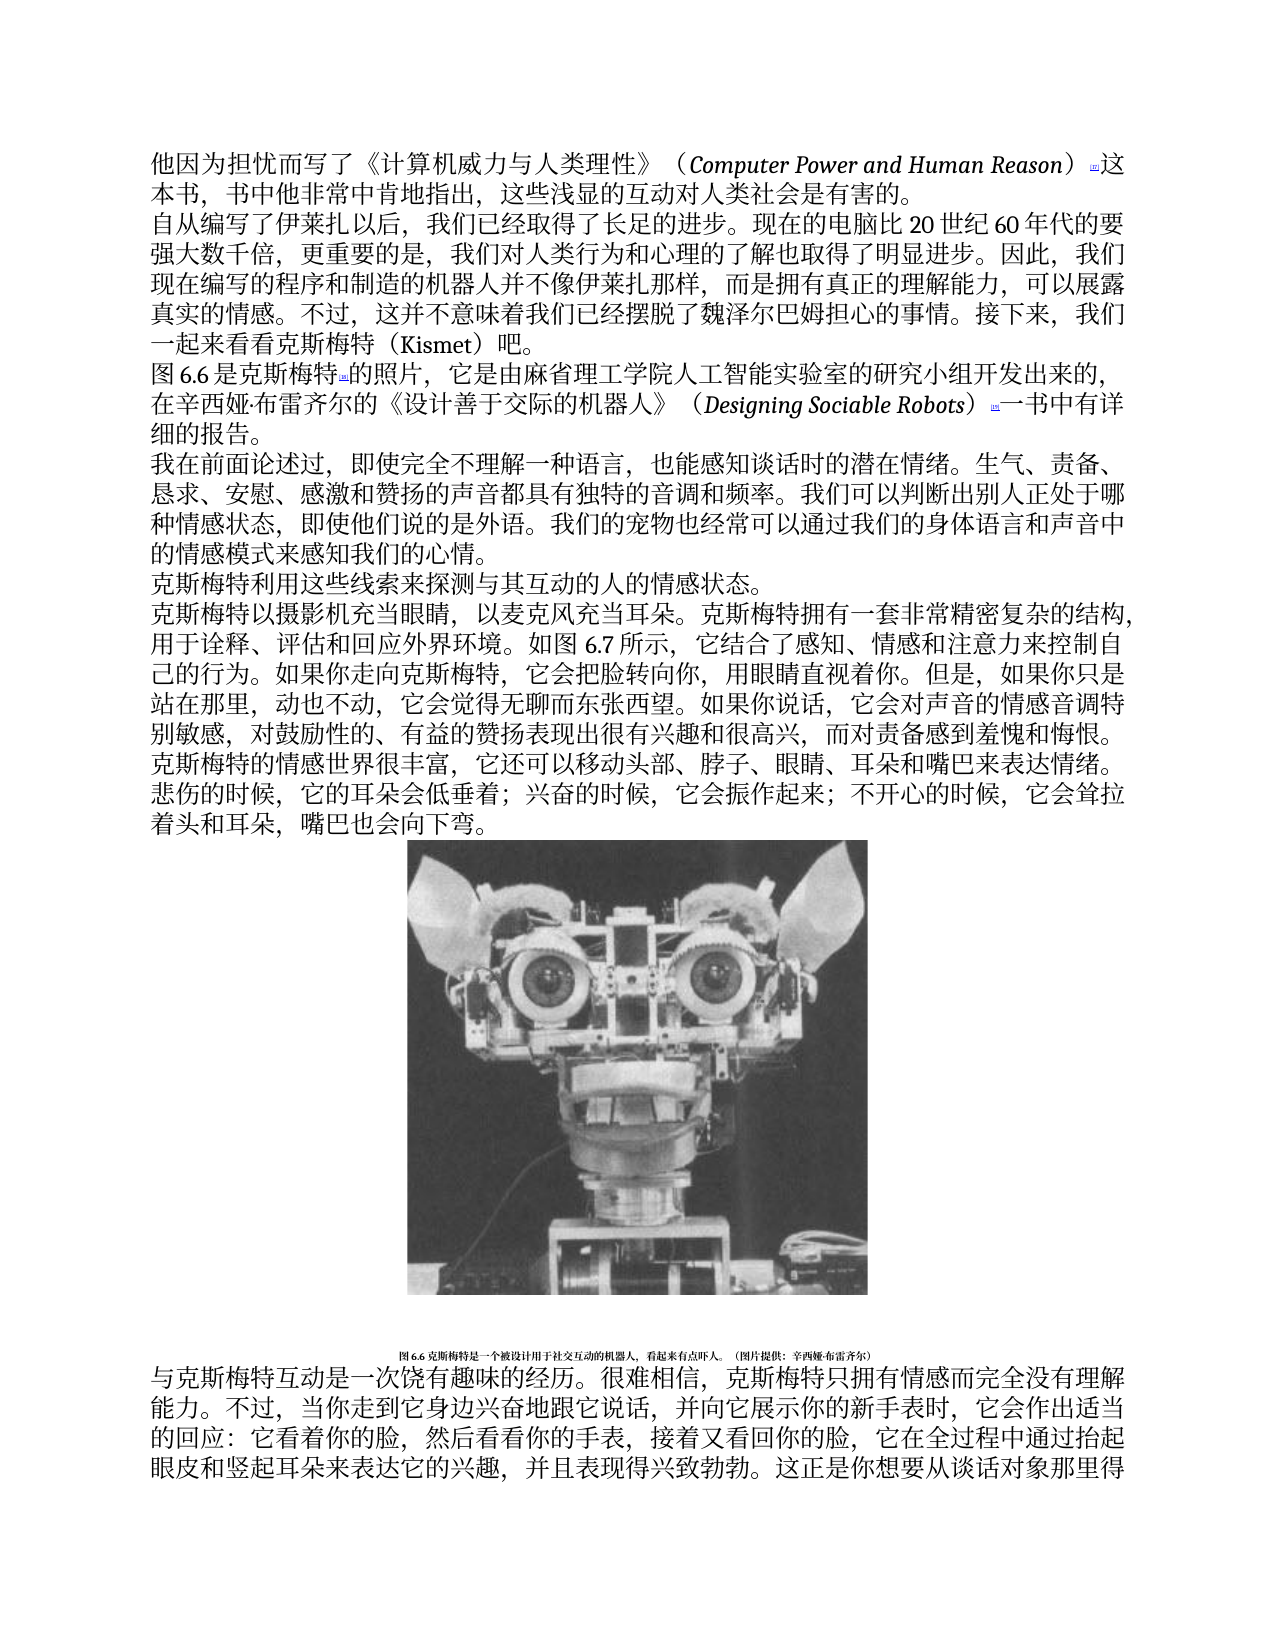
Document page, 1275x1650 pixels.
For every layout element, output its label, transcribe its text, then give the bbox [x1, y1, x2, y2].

text 克斯梅特以摄影机充当眼睛，以麦克风充当耳朵。克斯梅特拥有一套非常精密复杂的结构，用于诠释、评估和回应外界环境。如图6.7所示，它结合了感知、情感和注意力来控制自己的行为。如果你走向克斯梅特，它会把脸转向你，用眼睛直视着你。但是，如果你只是站在那里，动也不动，它会觉得无聊而东张西望。如果你说话，它会对声音的情感音调特别敏感，对鼓励性的、有益的赞扬表现出很有兴趣和很高兴，而对责备感到羞愧和悔恨。克斯梅特的情感世界很丰富，它还可以移动头部、脖子、眼睛、耳朵和嘴巴来表达情绪。悲伤的时候，它的耳朵会低垂着；兴奋的时候，它会振作起来；不开心的时候，它会耸拉着头和耳朵，嘴巴也会向下弯。 [150, 600, 1125, 840]
picture [407, 840, 868, 1295]
text 图6.6 克斯梅特是一个被设计用于社交互动的机器人，看起来有点吓人。（图片提供：辛西娅·布雷齐尔） [150, 1333, 1125, 1363]
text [150, 1363, 1125, 1483]
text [150, 150, 1125, 210]
text 图6.6是克斯梅特[18]的照片，它是由麻省理工学院人工智能实验室的研究小组开发出来的，在辛西娅·布雷齐尔的《设计善于交际的机器人》（Designing Sociable Robots）[19]一书中有详细的报告。 [150, 360, 1125, 450]
text 克斯梅特利用这些线索来探测与其互动的人的情感状态。 [150, 570, 1125, 600]
text 自从编写了伊莱扎以后，我们已经取得了长足的进步。现在的电脑比20世纪60年代的要强大数千倍，更重要的是，我们对人类行为和心理的了解也取得了明显进步。因此，我们现在编写的程序和制造的机器人并不像伊莱扎那样，而是拥有真正的理解能力，可以展露真实的情感。不过，这并不意味着我们已经摆脱了魏泽尔巴姆担心的事情。接下来，我们一起来看看克斯梅特（Kismet）吧。 [150, 210, 1125, 360]
text 我在前面论述过，即使完全不理解一种语言，也能感知谈话时的潜在情绪。生气、责备、恳求、安慰、感激和赞扬的声音都具有独特的音调和频率。我们可以判断出别人正处于哪种情感状态，即使他们说的是外语。我们的宠物也经常可以通过我们的身体语言和声音中的情感模式来感知我们的心情。 [150, 450, 1125, 570]
